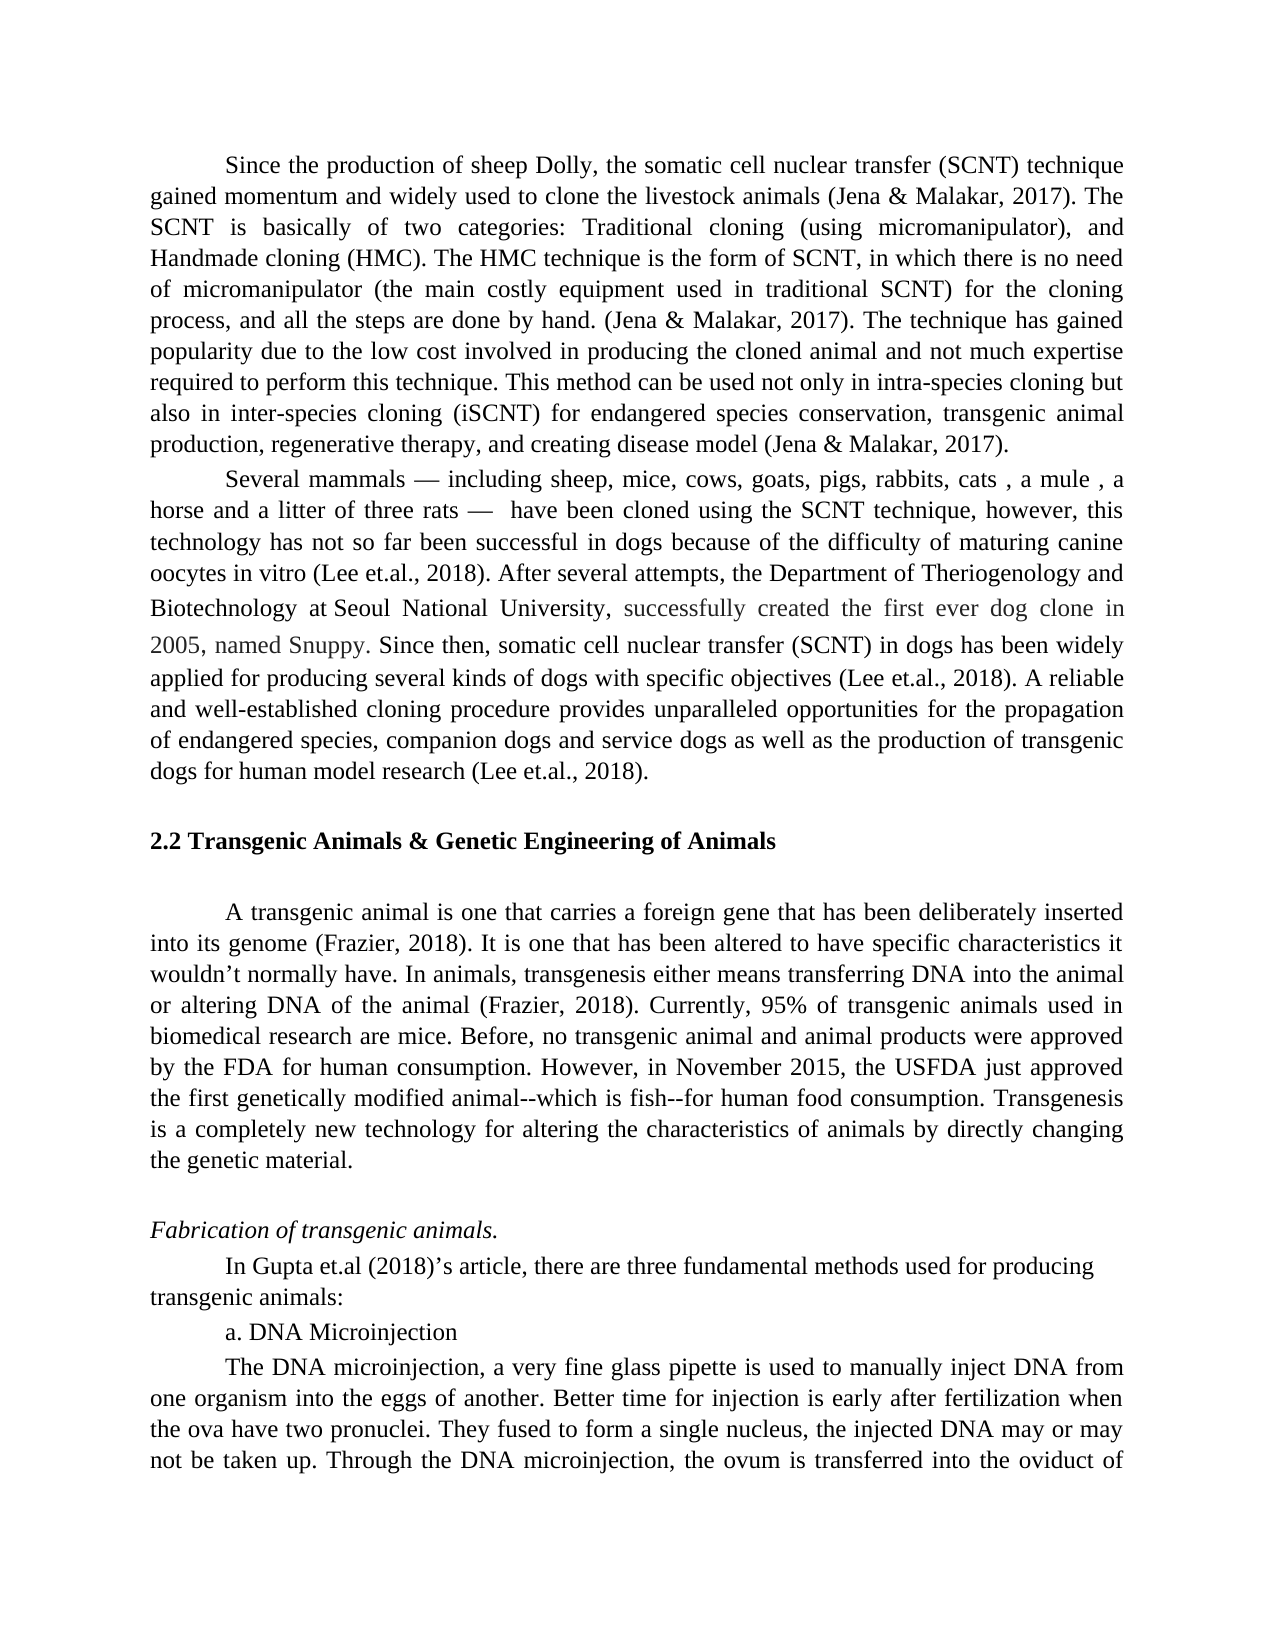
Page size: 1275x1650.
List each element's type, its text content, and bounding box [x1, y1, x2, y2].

text Several mammals — including sheep, mice, cows, goats, pigs, rabbits, cats , a mule , a horse and a litter of three rats — have been cloned using the SCNT technique, however, this technology has not so far been successful in dogs because of the difficulty of maturing canine oocytes in vitro (Lee et.al., 2018). After several attempts, the Department of Theriogenology and Biotechnology at Seoul National University, successfully created the first ever dog clone in 2005, named Snuppy. Since then, somatic cell nuclear transfer (SCNT) in dogs has been widely applied for producing several kinds of dogs with specific objectives (Lee et.al., 2018). A reliable and well-established cloning procedure provides unparalleled opportunities for the propagation of endangered species, companion dogs and service dogs as well as the production of transgenic dogs for human model research (Lee et.al., 2018). [150, 464, 1125, 785]
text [150, 1352, 1125, 1474]
text In Gupta et.al (2018)’s article, there are three fundamental methods used for producing transgenic animals: [150, 1251, 1125, 1311]
text A transgenic animal is one that carries a foreign gene that has been deliberately inserted into its genome (Frazier, 2018). It is one that has been altered to have specific characteristics it wouldn’t normally have. In animals, transgenesis either means transferring DNA into the animal or altering DNA of the animal (Frazier, 2018). Currently, 95% of transgenic animals used in biomedical research are mice. Before, no transgenic animal and animal products were approved by the FDA for human consumption. However, in November 2015, the USFDA just approved the first genetically modified animal--which is fish--for human food consumption. Transgenesis is a completely new technology for altering the characteristics of animals by directly changing the genetic material. [150, 897, 1125, 1174]
text 2.2 Transgenic Animals & Genetic Engineering of Animals [150, 826, 1125, 855]
text Since the production of sheep Dolly, the somatic cell nuclear transfer (SCNT) technique gained momentum and widely used to clone the livestock animals (Jena & Malakar, 2017). The SCNT is basically of two categories: Traditional cloning (using micromanipulator), and Handmade cloning (HMC). The HMC technique is the form of SCNT, in which there is no need of micromanipulator (the main costly equipment used in traditional SCNT) for the cloning process, and all the steps are done by hand. (Jena & Malakar, 2017). The technique has gained popularity due to the low cost involved in producing the cloned animal and not much expertise required to perform this technique. This method can be used not only in intra-species cloning but also in inter-species cloning (iSCNT) for endangered species conservation, transgenic animal production, regenerative therapy, and creating disease model (Jena & Malakar, 2017). [150, 150, 1125, 458]
text a. DNA Microinjection [150, 1317, 1125, 1346]
text Fabrication of transgenic animals. [150, 1216, 1125, 1244]
